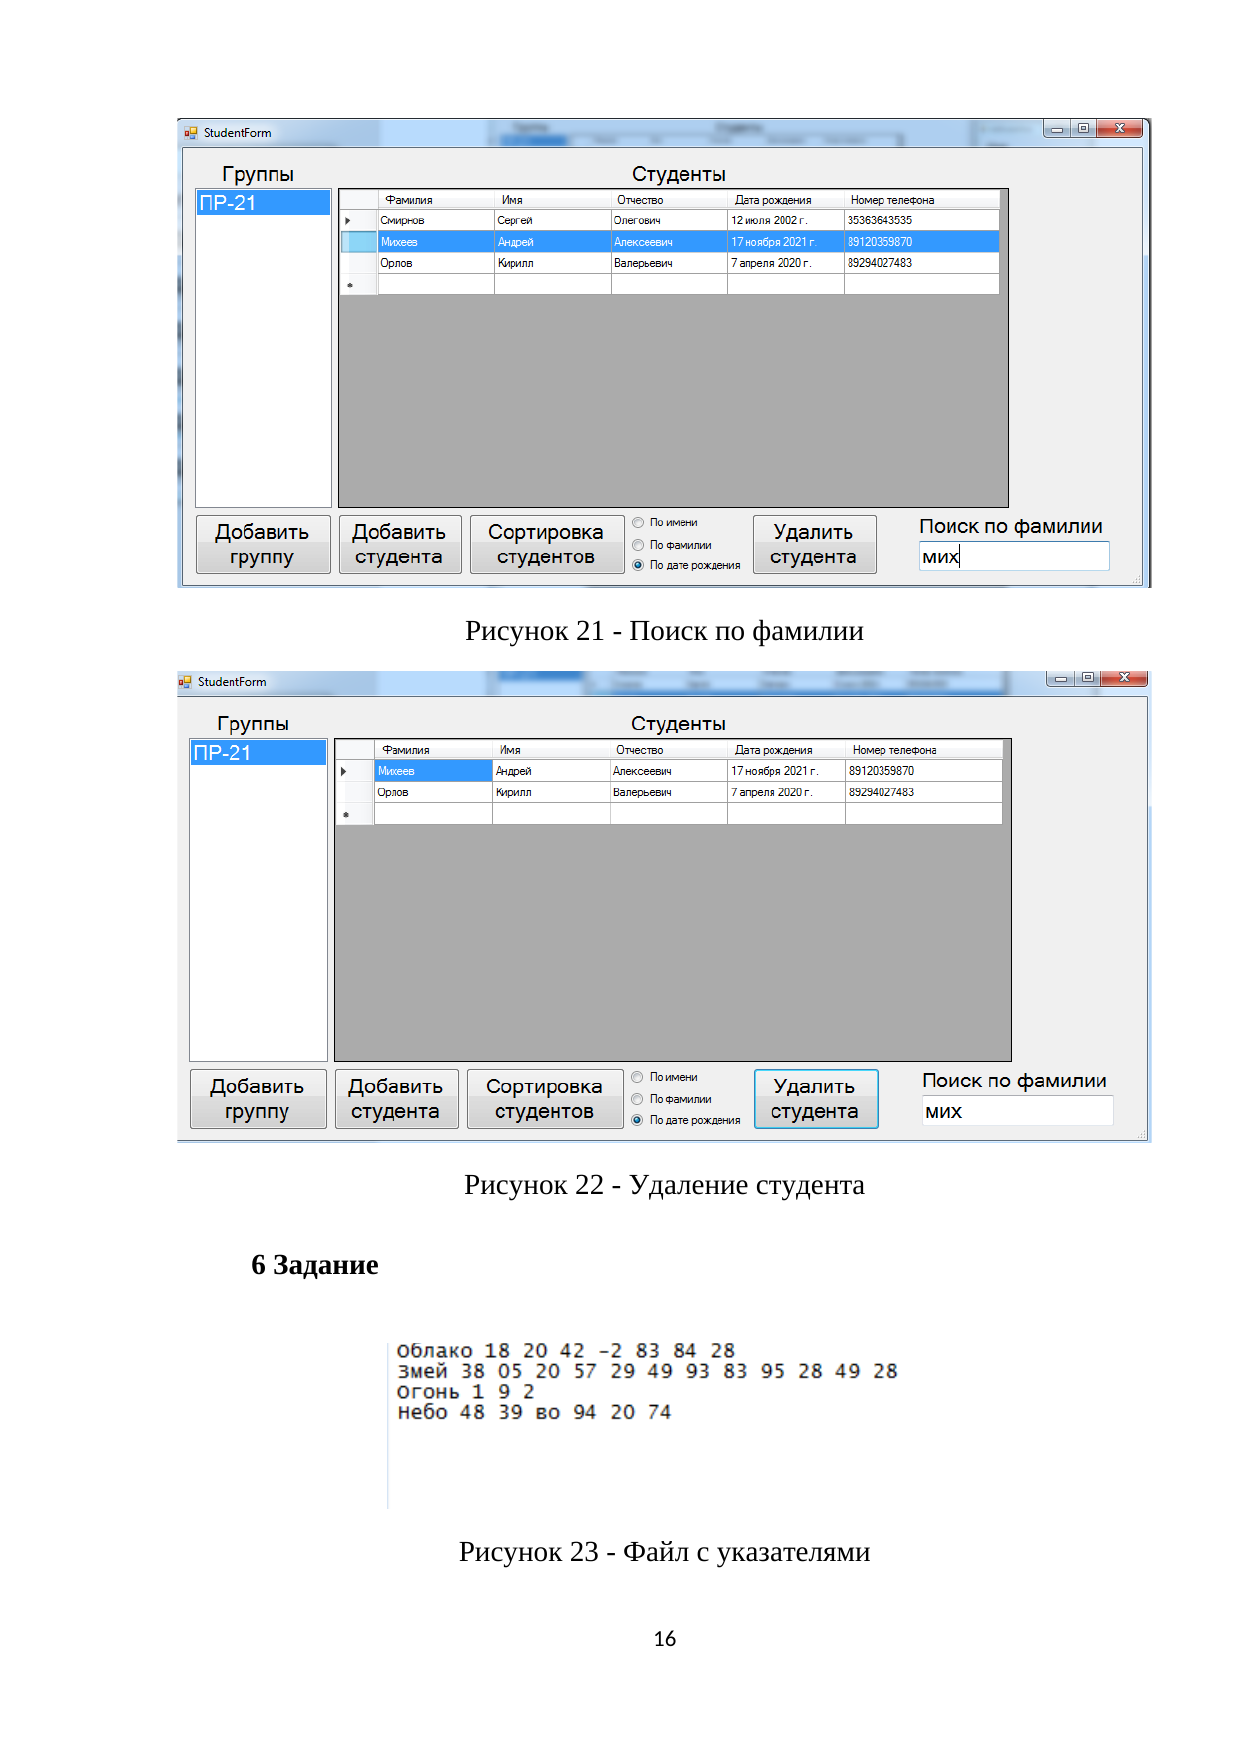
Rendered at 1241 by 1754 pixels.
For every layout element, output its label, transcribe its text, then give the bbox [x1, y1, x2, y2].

text 6 Задание [177, 1247, 1152, 1280]
picture [177, 671, 1152, 1143]
picture [177, 118, 1152, 588]
picture [387, 1343, 942, 1509]
